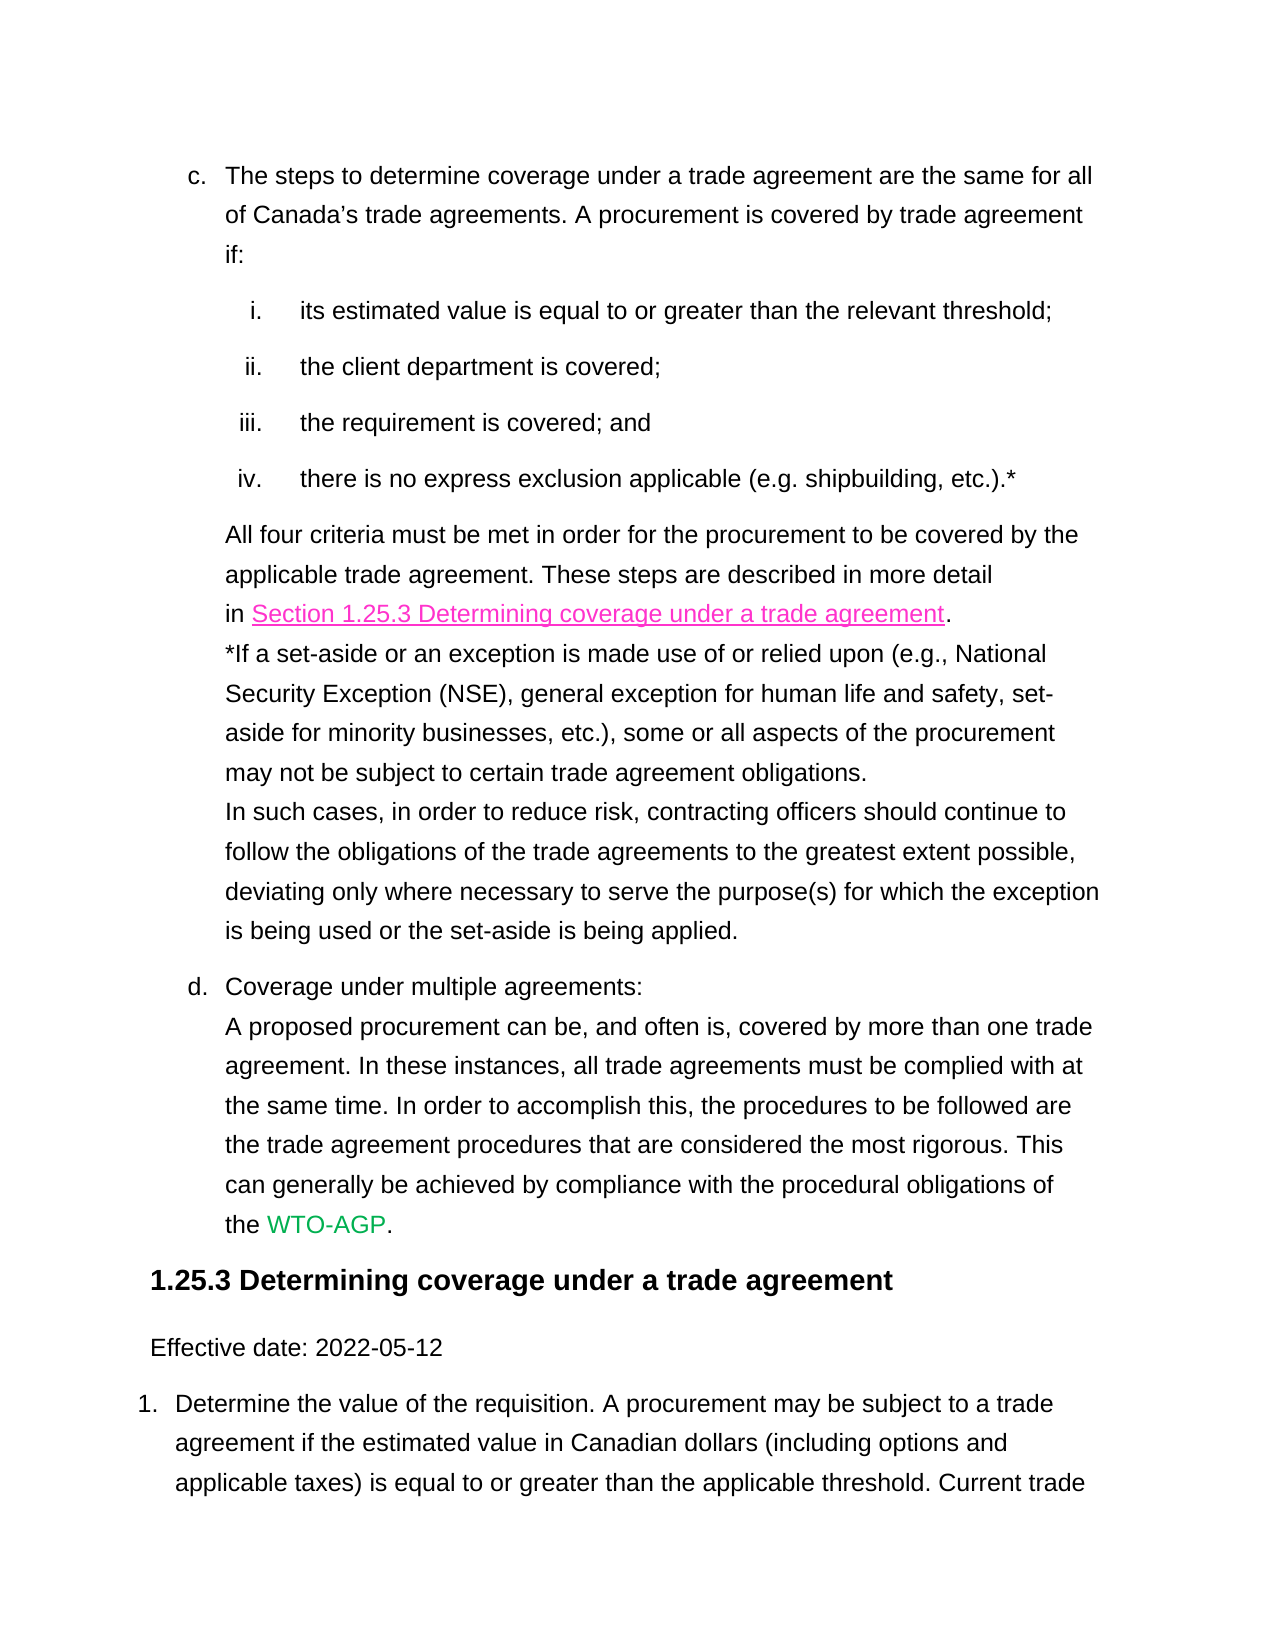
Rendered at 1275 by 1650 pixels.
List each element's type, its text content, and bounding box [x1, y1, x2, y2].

list the client department is covered; [262, 341, 1094, 381]
list Coverage under multiple agreements: A proposed procurement can be, and often is, covered by more than one trade agreement. In these instances, all trade agreements must be complied with at the same time. In order to accomplish this, the procedures to be followed are the trade agreement procedures that are considered the most rigorous. This can generally be achieved by compliance with the procedural obligations of the WTO-AGP. [187, 961, 1109, 1238]
list there is no express exclusion applicable (e.g. shipbuilding, etc.).* [262, 453, 1094, 493]
list the requirement is covered; and [262, 397, 1094, 437]
list All four criteria must be met in order for the procurement to be covered by the applicable trade agreement. These steps are described in more detail in Section 1.25.3 Determining coverage under a trade agreement. [225, 509, 1109, 628]
list *If a set-aside or an exception is made use of or relied upon (e.g., National Security Exception (NSE), general exception for human life and safety, set-aside for minority businesses, etc.), some or all aspects of the procurement may not be subject to certain trade agreement obligations. [225, 628, 1109, 786]
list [137, 1378, 1109, 1497]
list its estimated value is equal to or greater than the relevant threshold; [262, 285, 1094, 325]
text Effective date: 2022-05-12 [150, 1322, 1125, 1361]
subtitle 1.25.3 Determining coverage under a trade agreement [150, 1263, 1125, 1297]
list In such cases, in order to reduce risk, contracting officers should continue to follow the obligations of the trade agreements to the greatest extent possible, deviating only where necessary to serve the purpose(s) for which the exception is being used or the set-aside is being applied. [225, 786, 1109, 945]
list The steps to determine coverage under a trade agreement are the same for all of Canada’s trade agreements. A procurement is covered by trade agreement if: [187, 150, 1109, 269]
